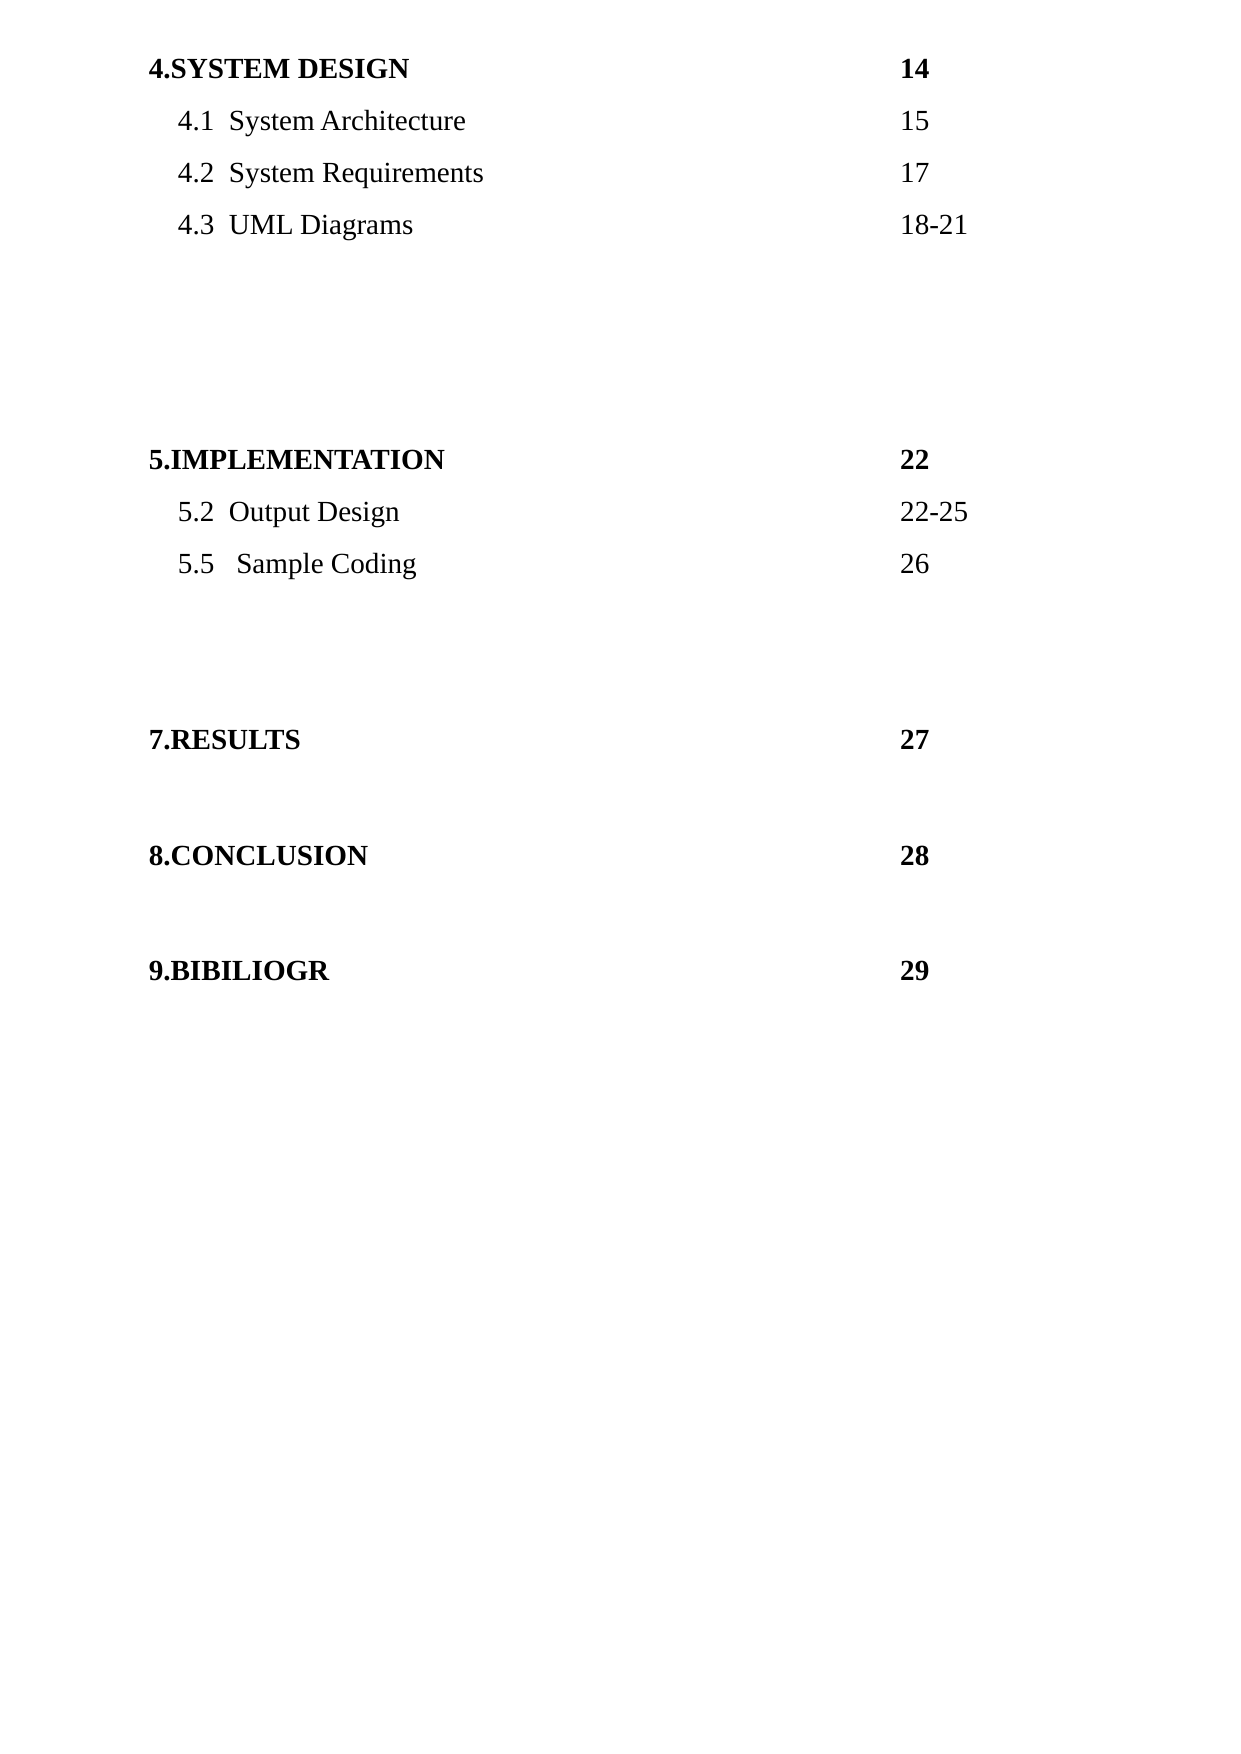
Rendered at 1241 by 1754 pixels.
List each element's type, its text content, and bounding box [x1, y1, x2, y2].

subtitle 5.IMPLEMENTATION 22 [148, 442, 1143, 476]
text 4.3 UML Diagrams 18-21 [148, 207, 1143, 241]
text 5.5 Sample Coding 26 [148, 547, 1143, 580]
text 9.BIBILIOGR 29 [148, 953, 1143, 987]
text 5.2 Output Design 22-25 [148, 494, 1143, 528]
text 4.1 System Architecture 15 [148, 103, 1143, 136]
subtitle 4.SYSTEM DESIGN 14 [148, 51, 1143, 84]
text 7.RESULTS 27 [148, 722, 1143, 756]
text 8.CONCLUSION 28 [148, 838, 1143, 871]
text 4.2 System Requirements 17 [148, 155, 1143, 188]
